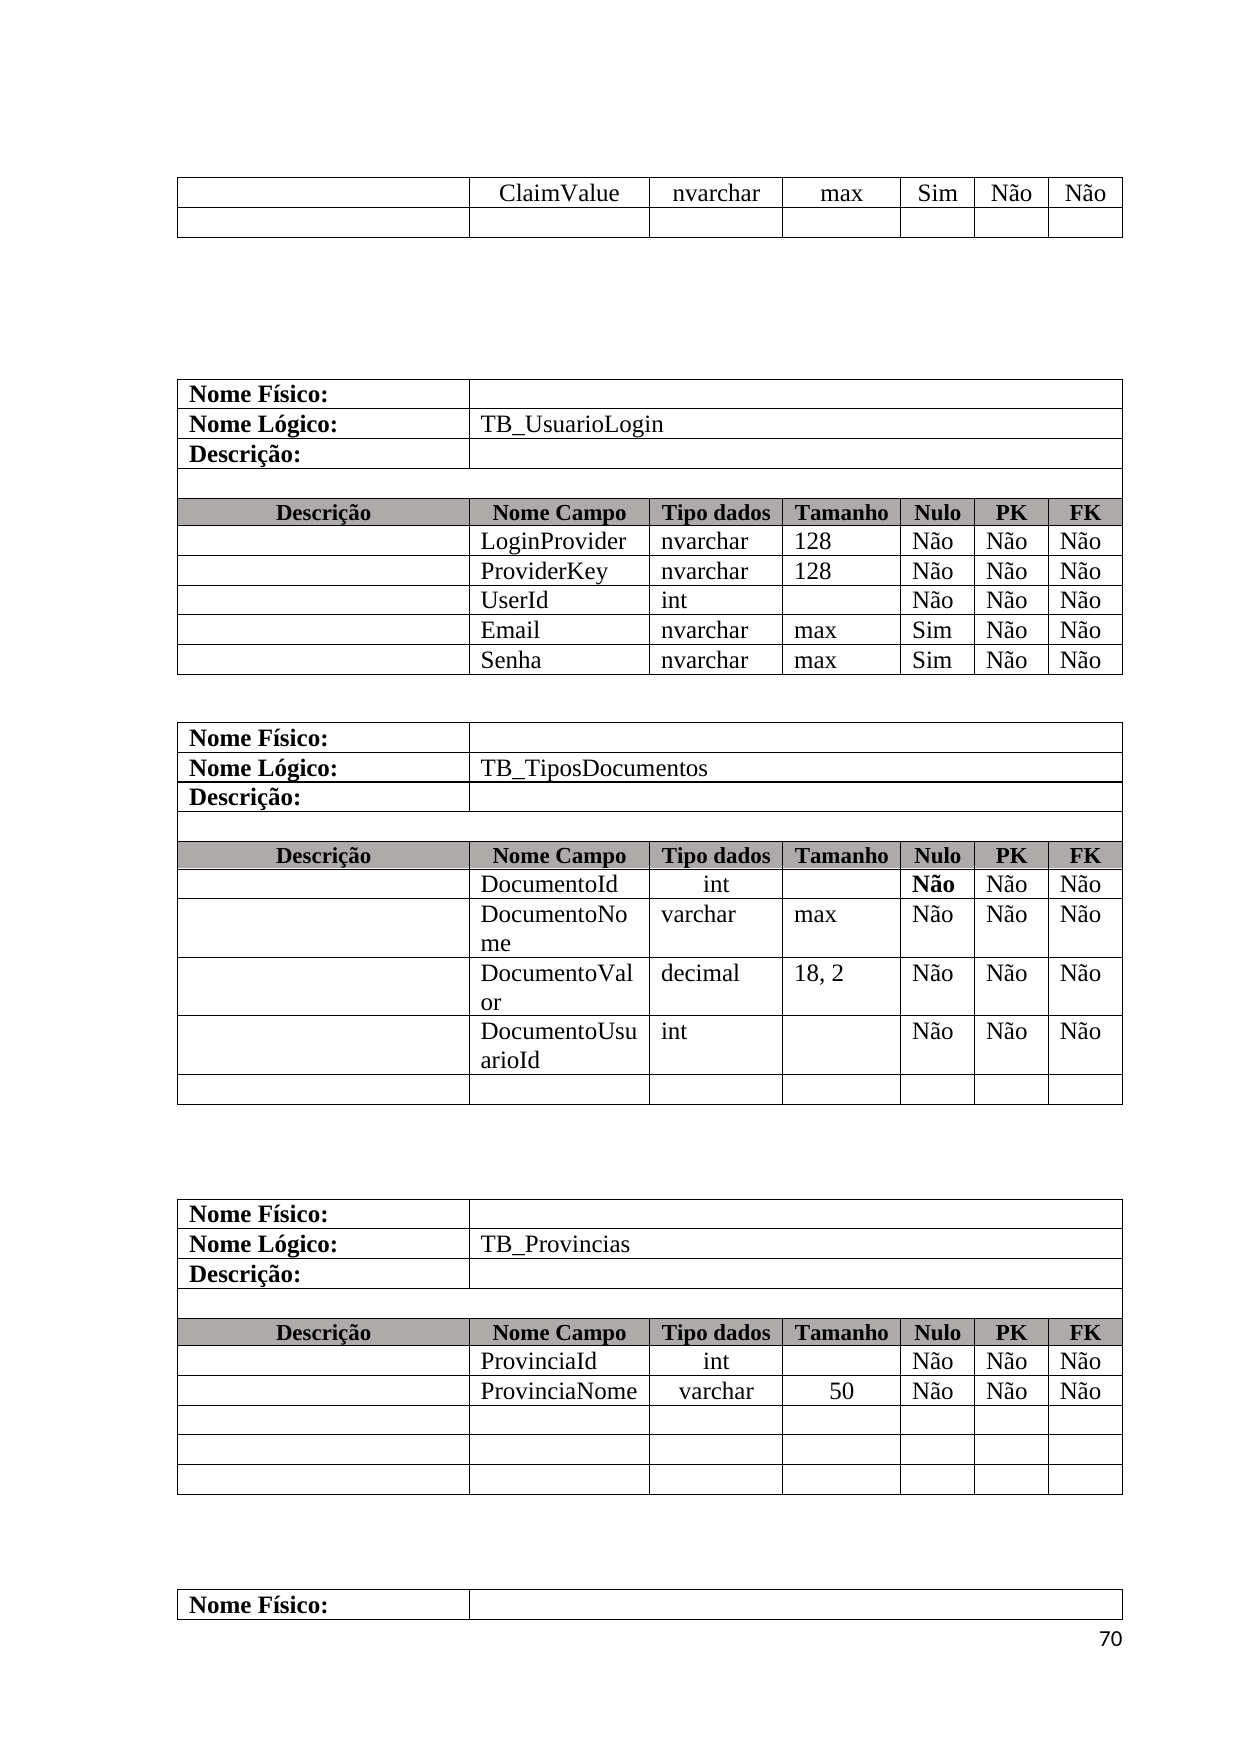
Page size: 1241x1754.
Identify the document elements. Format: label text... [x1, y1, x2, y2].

table_cell [470, 1406, 649, 1434]
table_cell Não [975, 870, 1048, 898]
table_cell [178, 178, 469, 207]
table_cell 50 [783, 1376, 900, 1404]
table_cell 18, 2 [783, 958, 900, 1015]
table_cell Tamanho [783, 842, 900, 868]
table_header Nome Físico: [178, 1200, 469, 1228]
table_cell [783, 1346, 900, 1375]
table_cell Não [1049, 870, 1122, 898]
table_cell Não [1049, 1016, 1122, 1074]
table_cell Não [901, 958, 974, 1015]
table_cell 128 [783, 526, 900, 555]
table_cell [1049, 1075, 1122, 1104]
table_cell TB_Provincias [470, 1229, 1122, 1258]
table_cell Não [1049, 178, 1122, 207]
table_cell Não [975, 958, 1048, 1015]
table_cell [178, 1435, 469, 1464]
table_cell ProvinciaNome [470, 1376, 649, 1404]
table_cell Não [1049, 899, 1122, 957]
table_cell Nome Campo [470, 842, 649, 868]
table_header Nome Físico: [178, 1590, 469, 1618]
table_cell Nulo [901, 1319, 974, 1345]
table_cell FK [1049, 499, 1122, 525]
table_cell Não [1049, 1346, 1122, 1375]
table_cell [470, 1259, 1122, 1288]
table_cell nvarchar [650, 178, 782, 207]
table_cell [901, 1465, 974, 1494]
table_cell int [650, 1346, 782, 1375]
table_cell [1049, 1465, 1122, 1494]
table_cell [178, 586, 469, 614]
table_cell ClaimValue [470, 178, 649, 207]
table_cell Nome Lógico: [178, 753, 469, 781]
table_cell Não [975, 1346, 1048, 1375]
table_cell int [650, 586, 782, 614]
table_cell max [783, 645, 900, 674]
table_cell DocumentoNome [470, 899, 649, 957]
table_header [470, 723, 1122, 752]
table_cell Não [1049, 615, 1122, 644]
table_cell Não [975, 586, 1048, 614]
table_cell PK [975, 1319, 1048, 1345]
table_cell DocumentoId [470, 870, 649, 898]
table_cell [783, 208, 900, 237]
table_cell Nome Lógico: [178, 1229, 469, 1258]
table_cell [178, 208, 469, 237]
table_cell varchar [650, 1376, 782, 1404]
table_cell DocumentoValor [470, 958, 649, 1015]
table_cell Não [975, 1376, 1048, 1404]
table_cell decimal [650, 958, 782, 1015]
table_cell int [650, 870, 782, 898]
table_cell Não [975, 556, 1048, 584]
table_cell [470, 208, 649, 237]
table_cell Tamanho [783, 1319, 900, 1345]
table_cell [901, 1406, 974, 1434]
table_cell Não [1049, 526, 1122, 555]
table_cell [178, 870, 469, 898]
table_cell int [650, 1016, 782, 1074]
table_cell [470, 1075, 649, 1104]
table_cell [783, 1075, 900, 1104]
table_cell [650, 1406, 782, 1434]
table_cell [975, 1406, 1048, 1434]
table_cell TB_TiposDocumentos [470, 753, 1122, 781]
table_cell [178, 812, 1122, 841]
table_cell [470, 783, 1122, 811]
table_cell ProviderKey [470, 556, 649, 584]
table_cell [975, 1465, 1048, 1494]
table_cell [1049, 1406, 1122, 1434]
table_cell Não [901, 526, 974, 555]
table_cell [783, 1016, 900, 1074]
table_cell nvarchar [650, 615, 782, 644]
table_cell Sim [901, 615, 974, 644]
table_cell PK [975, 499, 1048, 525]
table_header [470, 1200, 1122, 1228]
table_cell LoginProvider [470, 526, 649, 555]
table_cell Não [1049, 556, 1122, 584]
table_cell Não [975, 178, 1048, 207]
table_cell Descrição [178, 842, 469, 868]
table_cell [783, 586, 900, 614]
table_cell Descrição: [178, 439, 469, 468]
table_cell Descrição: [178, 1259, 469, 1288]
table_cell Tipo dados [650, 1319, 782, 1345]
table_cell [470, 439, 1122, 468]
table_cell FK [1049, 1319, 1122, 1345]
table_header [470, 380, 1122, 408]
table_cell 128 [783, 556, 900, 584]
table_cell PK [975, 842, 1048, 868]
table_cell Não [901, 586, 974, 614]
table_cell [783, 870, 900, 898]
table_cell Sim [901, 178, 974, 207]
table_cell [650, 1075, 782, 1104]
table_cell [178, 1075, 469, 1104]
table_header [470, 1590, 1122, 1618]
table_cell Não [901, 1346, 974, 1375]
table_cell Não [975, 1016, 1048, 1074]
table_cell varchar [650, 899, 782, 957]
table_cell [178, 1016, 469, 1074]
table_cell [901, 1435, 974, 1464]
table_cell [650, 1465, 782, 1494]
table_cell max [783, 615, 900, 644]
table_cell Nulo [901, 842, 974, 868]
table_cell Tipo dados [650, 499, 782, 525]
table_cell [901, 208, 974, 237]
table_cell [178, 556, 469, 584]
table_cell [650, 1435, 782, 1464]
table_cell [178, 526, 469, 555]
table_cell Não [1049, 1376, 1122, 1404]
table_cell [178, 899, 469, 957]
table_cell Não [901, 870, 974, 898]
table_cell Tipo dados [650, 842, 782, 868]
table_cell nvarchar [650, 645, 782, 674]
table_cell [783, 1465, 900, 1494]
table_cell Descrição [178, 1319, 469, 1345]
table_cell [178, 1465, 469, 1494]
table_cell [783, 1435, 900, 1464]
table_cell [783, 1406, 900, 1434]
table_cell Não [1049, 958, 1122, 1015]
table_cell Email [470, 615, 649, 644]
table_cell Não [901, 899, 974, 957]
table_cell [178, 615, 469, 644]
table_header Nome Físico: [178, 380, 469, 408]
table_cell Nome Campo [470, 1319, 649, 1345]
table_cell Não [901, 1016, 974, 1074]
table_cell ProvinciaId [470, 1346, 649, 1375]
table_cell [178, 1376, 469, 1404]
table_cell Não [975, 645, 1048, 674]
table_cell nvarchar [650, 526, 782, 555]
table_cell [975, 1435, 1048, 1464]
table_cell Nulo [901, 499, 974, 525]
table_cell nvarchar [650, 556, 782, 584]
table_cell Senha [470, 645, 649, 674]
table_cell Tamanho [783, 499, 900, 525]
table_cell [178, 1406, 469, 1434]
table_cell max [783, 178, 900, 207]
table_cell [470, 1465, 649, 1494]
table_cell Não [975, 526, 1048, 555]
table_cell [178, 958, 469, 1015]
table_cell Descrição [178, 499, 469, 525]
table_cell [178, 469, 1122, 498]
table_cell [650, 208, 782, 237]
table_cell [178, 1289, 1122, 1318]
table_cell [1049, 1435, 1122, 1464]
table_cell Descrição: [178, 783, 469, 811]
table_cell Não [1049, 645, 1122, 674]
table_cell Não [901, 556, 974, 584]
table_cell Não [975, 899, 1048, 957]
table_cell UserId [470, 586, 649, 614]
table_cell [901, 1075, 974, 1104]
table_cell Não [1049, 586, 1122, 614]
table_cell [470, 1435, 649, 1464]
table_cell max [783, 899, 900, 957]
table_cell [1049, 208, 1122, 237]
table_cell Não [975, 615, 1048, 644]
table_cell FK [1049, 842, 1122, 868]
table_cell Nome Lógico: [178, 409, 469, 438]
table_cell [178, 1346, 469, 1375]
table_cell DocumentoUsuarioId [470, 1016, 649, 1074]
table_cell [178, 645, 469, 674]
table_cell TB_UsuarioLogin [470, 409, 1122, 438]
table_cell Não [901, 1376, 974, 1404]
table_header Nome Físico: [178, 723, 469, 752]
table_cell [975, 208, 1048, 237]
table_cell [975, 1075, 1048, 1104]
table_cell Nome Campo [470, 499, 649, 525]
table_cell Sim [901, 645, 974, 674]
